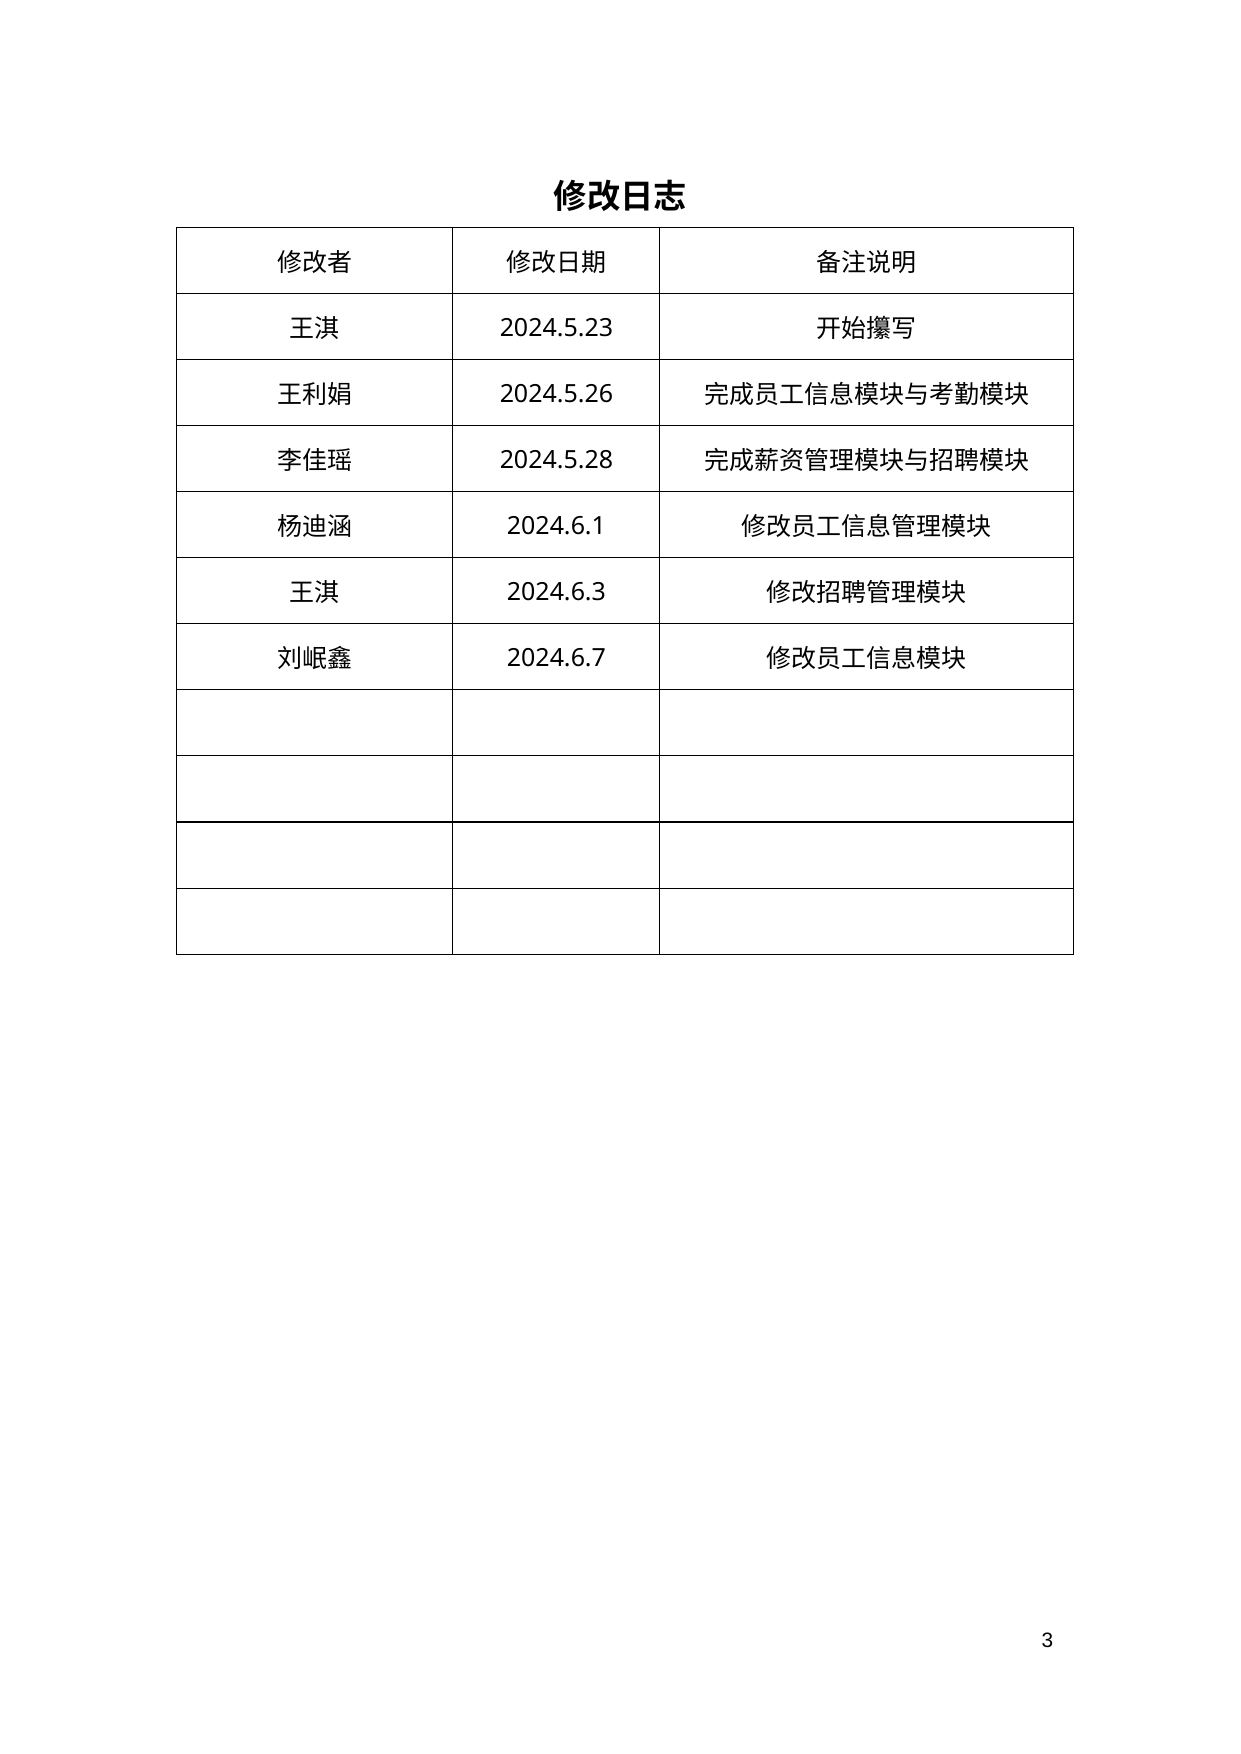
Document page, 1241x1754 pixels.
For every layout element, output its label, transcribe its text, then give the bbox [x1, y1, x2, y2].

table_cell [177, 823, 452, 887]
table_cell [660, 889, 1073, 953]
table_cell 2024.6.1 [453, 492, 659, 557]
table_cell [453, 690, 659, 755]
table_cell 2024.5.23 [453, 294, 659, 359]
table_cell 2024.6.3 [453, 558, 659, 623]
table_cell [177, 756, 452, 821]
table_cell 2024.5.26 [453, 360, 659, 425]
table_cell [453, 889, 659, 953]
table_cell [177, 889, 452, 953]
table_header 备注说明 [660, 228, 1073, 293]
table_cell 2024.6.7 [453, 624, 659, 689]
table_cell 刘岷鑫 [177, 624, 452, 689]
table_cell 2024.5.28 [453, 426, 659, 491]
table_cell 李佳瑶 [177, 426, 452, 491]
table_cell 修改员工信息管理模块 [660, 492, 1073, 557]
table_cell [660, 823, 1073, 887]
table_cell [660, 690, 1073, 755]
table_cell 修改招聘管理模块 [660, 558, 1073, 623]
table_cell [453, 756, 659, 821]
table_cell 王淇 [177, 294, 452, 359]
table_cell 王利娟 [177, 360, 452, 425]
table_header 修改者 [177, 228, 452, 293]
text 修改日志 [187, 162, 1053, 227]
table_header 修改日期 [453, 228, 659, 293]
table_cell 完成薪资管理模块与招聘模块 [660, 426, 1073, 491]
table_cell [660, 756, 1073, 821]
table_cell 杨迪涵 [177, 492, 452, 557]
table_cell [453, 823, 659, 887]
table_cell 完成员工信息模块与考勤模块 [660, 360, 1073, 425]
table_cell 开始攥写 [660, 294, 1073, 359]
table_cell 王淇 [177, 558, 452, 623]
table_cell [177, 690, 452, 755]
table_cell 修改员工信息模块 [660, 624, 1073, 689]
